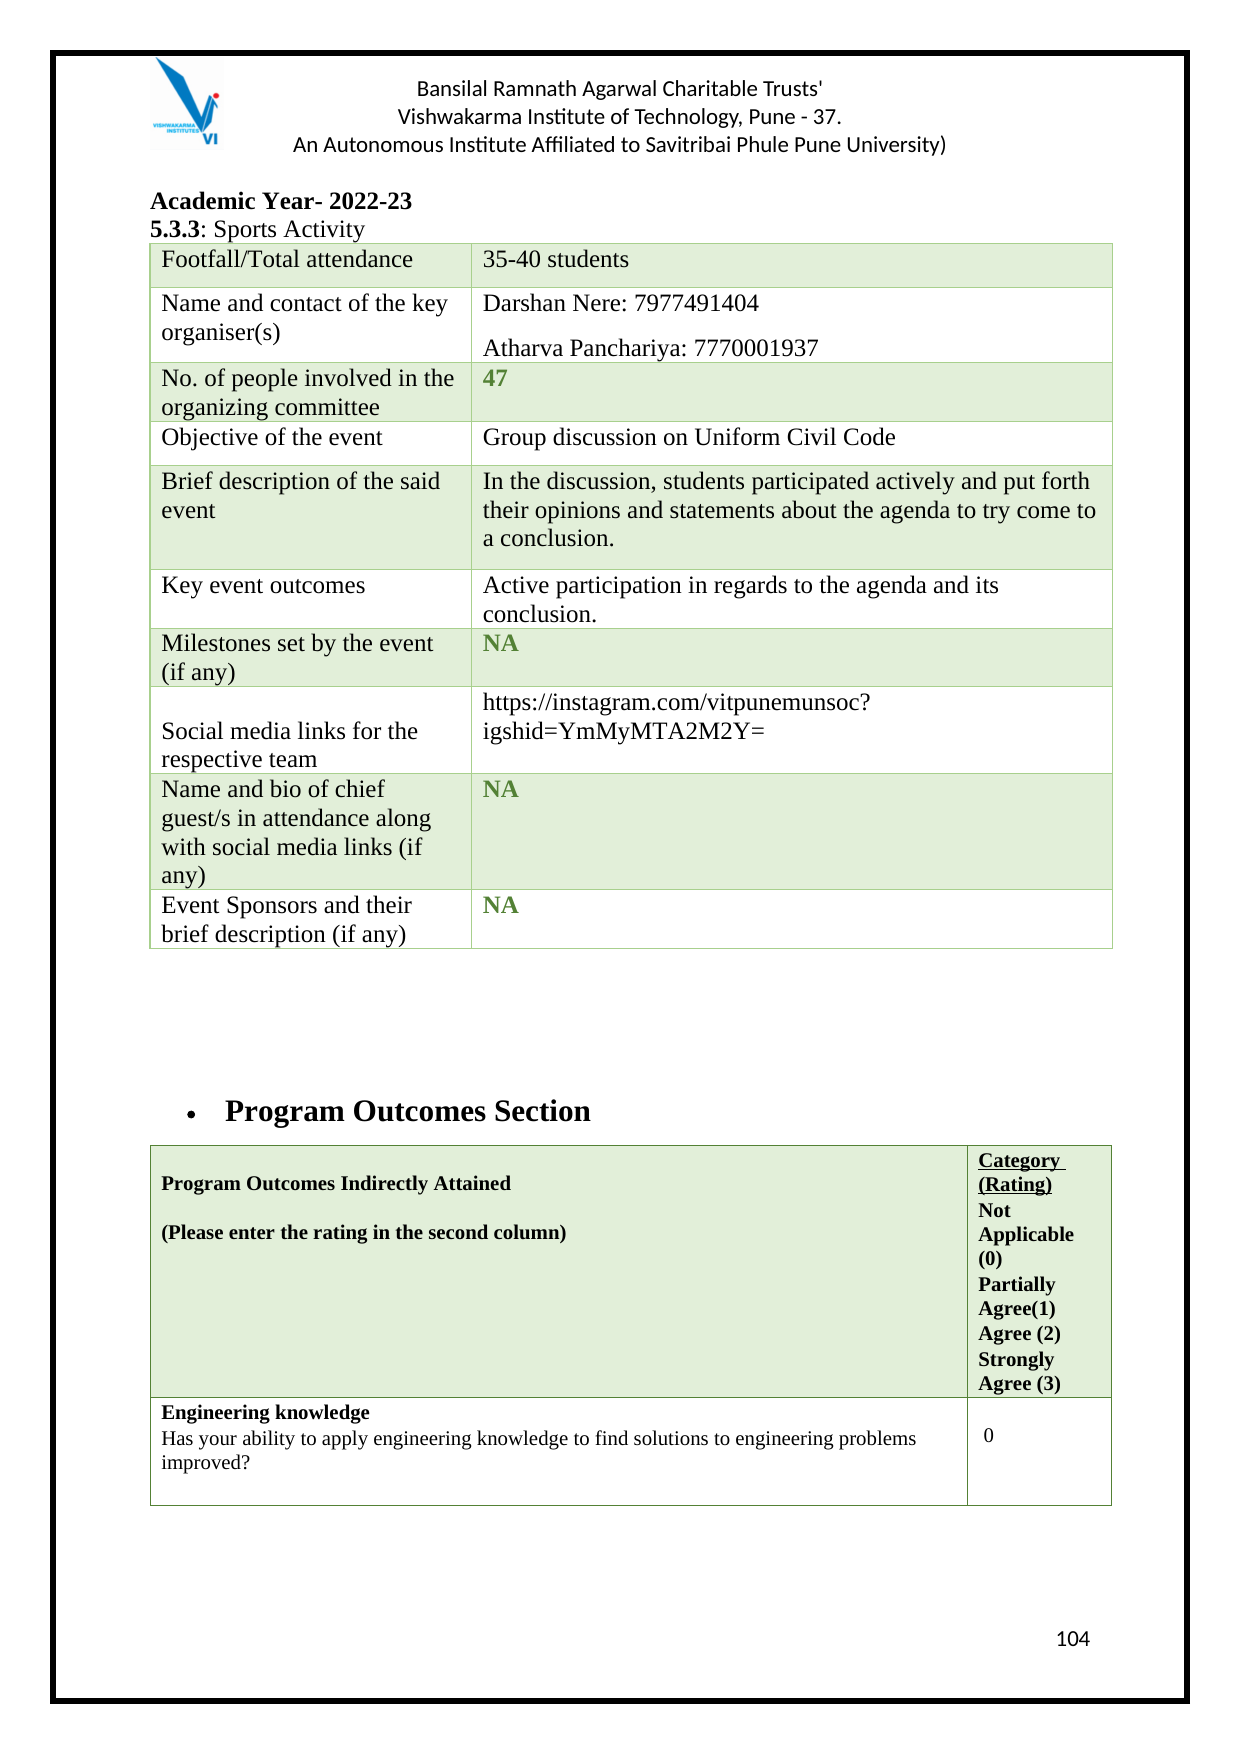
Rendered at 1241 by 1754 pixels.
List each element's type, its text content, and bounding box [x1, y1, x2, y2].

table_cell No. of people involved in the organizing committee [151, 363, 471, 421]
table_cell 47 [472, 363, 1112, 421]
table_cell NA [472, 629, 1112, 686]
table_cell Social media links for the respective team [151, 687, 471, 773]
table_cell Footfall/Total attendance [151, 244, 471, 287]
table_cell In the discussion, students participated actively and put forth their opinions and statements about the agenda to try come to a conclusion. [472, 466, 1112, 569]
table_cell Milestones set by the event (if any) [151, 629, 471, 686]
table_cell Darshan Nere: 7977491404 Atharva Panchariya: 7770001937 [472, 288, 1112, 362]
table_cell Engineering knowledge Has your ability to apply engineering knowledge to find solutions to engineering problems improved? [151, 1398, 967, 1505]
table_cell Group discussion on Uniform Civil Code [472, 422, 1112, 465]
table_cell https://instagram.com/vitpunemunsoc?igshid=YmMyMTA2M2Y= [472, 687, 1112, 773]
table_cell 0 [968, 1398, 1111, 1505]
table_cell 35-40 students [472, 244, 1112, 287]
list Program Outcomes Section [187, 1093, 1090, 1128]
table_cell NA [472, 774, 1112, 889]
table_cell Name and contact of the key organiser(s) [151, 288, 471, 362]
picture [150, 57, 224, 150]
table_cell Name and bio of chief guest/s in attendance along with social media links (if any) [151, 774, 471, 889]
table_cell Objective of the event [151, 422, 471, 465]
table_cell Active participation in regards to the agenda and its conclusion. [472, 570, 1112, 627]
table_header Category (Rating) Not Applicable (0) Partially Agree(1) Agree (2) Strongly Agree (3) [968, 1146, 1111, 1397]
table_cell NA [472, 890, 1112, 948]
table_header Program Outcomes Indirectly Attained (Please enter the rating in the second column) [151, 1146, 967, 1397]
table_cell Brief description of the said event [151, 466, 471, 569]
table_cell Event Sponsors and their brief description (if any) [151, 890, 471, 948]
table_cell Key event outcomes [151, 570, 471, 627]
